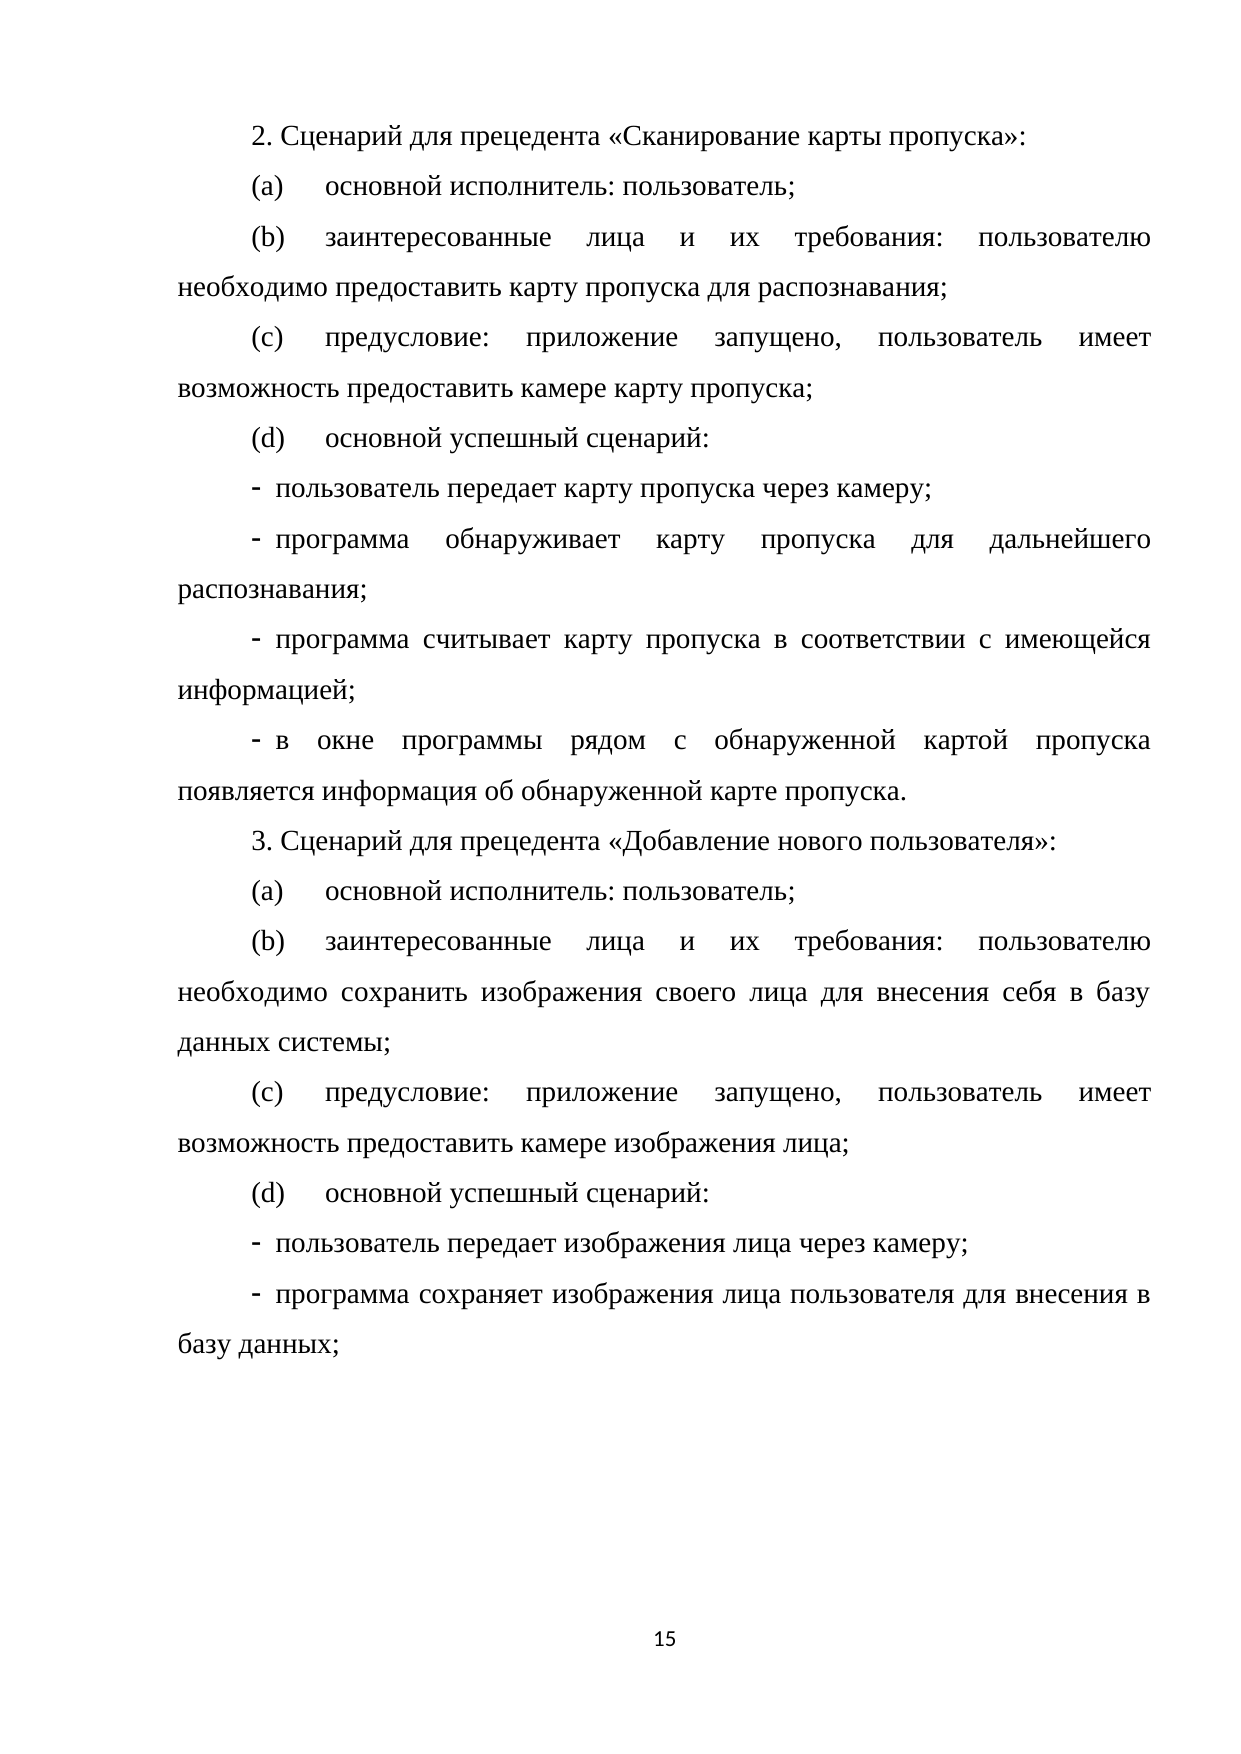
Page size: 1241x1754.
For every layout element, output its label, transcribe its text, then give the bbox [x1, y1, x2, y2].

list предусловие: приложение запущено, пользователь имеет возможность предоставить камере изображения лица; [177, 1074, 1152, 1158]
list основной исполнитель: пользователь; [177, 873, 1152, 907]
list программа cохраняет изображения лица пользователя для внесения в базу данных; [177, 1276, 1152, 1360]
list пользователь передает карту пропуска через камеру; [177, 470, 1152, 504]
list основной исполнитель: пользователь; [177, 168, 1152, 202]
list основной успешный сценарий: [177, 420, 1152, 453]
list предусловие: приложение запущено, пользователь имеет возможность предоставить камере карту пропуска; [177, 319, 1152, 403]
list пользователь передает изображения лица через камеру; [177, 1225, 1152, 1259]
list в окне программы рядом с обнаруженной картой пропуска появляется информация об обнаруженной карте пропуска. [177, 722, 1152, 806]
list программа обнаруживает карту пропуска для дальнейшего распознавания; [177, 521, 1152, 605]
list Сценарий для прецедента «Добавление нового пользователя»: [177, 823, 1152, 856]
list программа считывает карту пропуска в соответствии с имеющейся информацией; [177, 621, 1152, 705]
list заинтересованные лица и их требования: пользователю необходимо предоставить карту пропуска для распознавания; [177, 219, 1152, 303]
list заинтересованные лица и их требования: пользователю необходимо сохранить изображения своего лица для внесения себя в базу данных системы; [177, 923, 1152, 1058]
list основной успешный сценарий: [177, 1175, 1152, 1209]
list Сценарий для прецедента «Сканирование карты пропуска»: [177, 118, 1152, 152]
